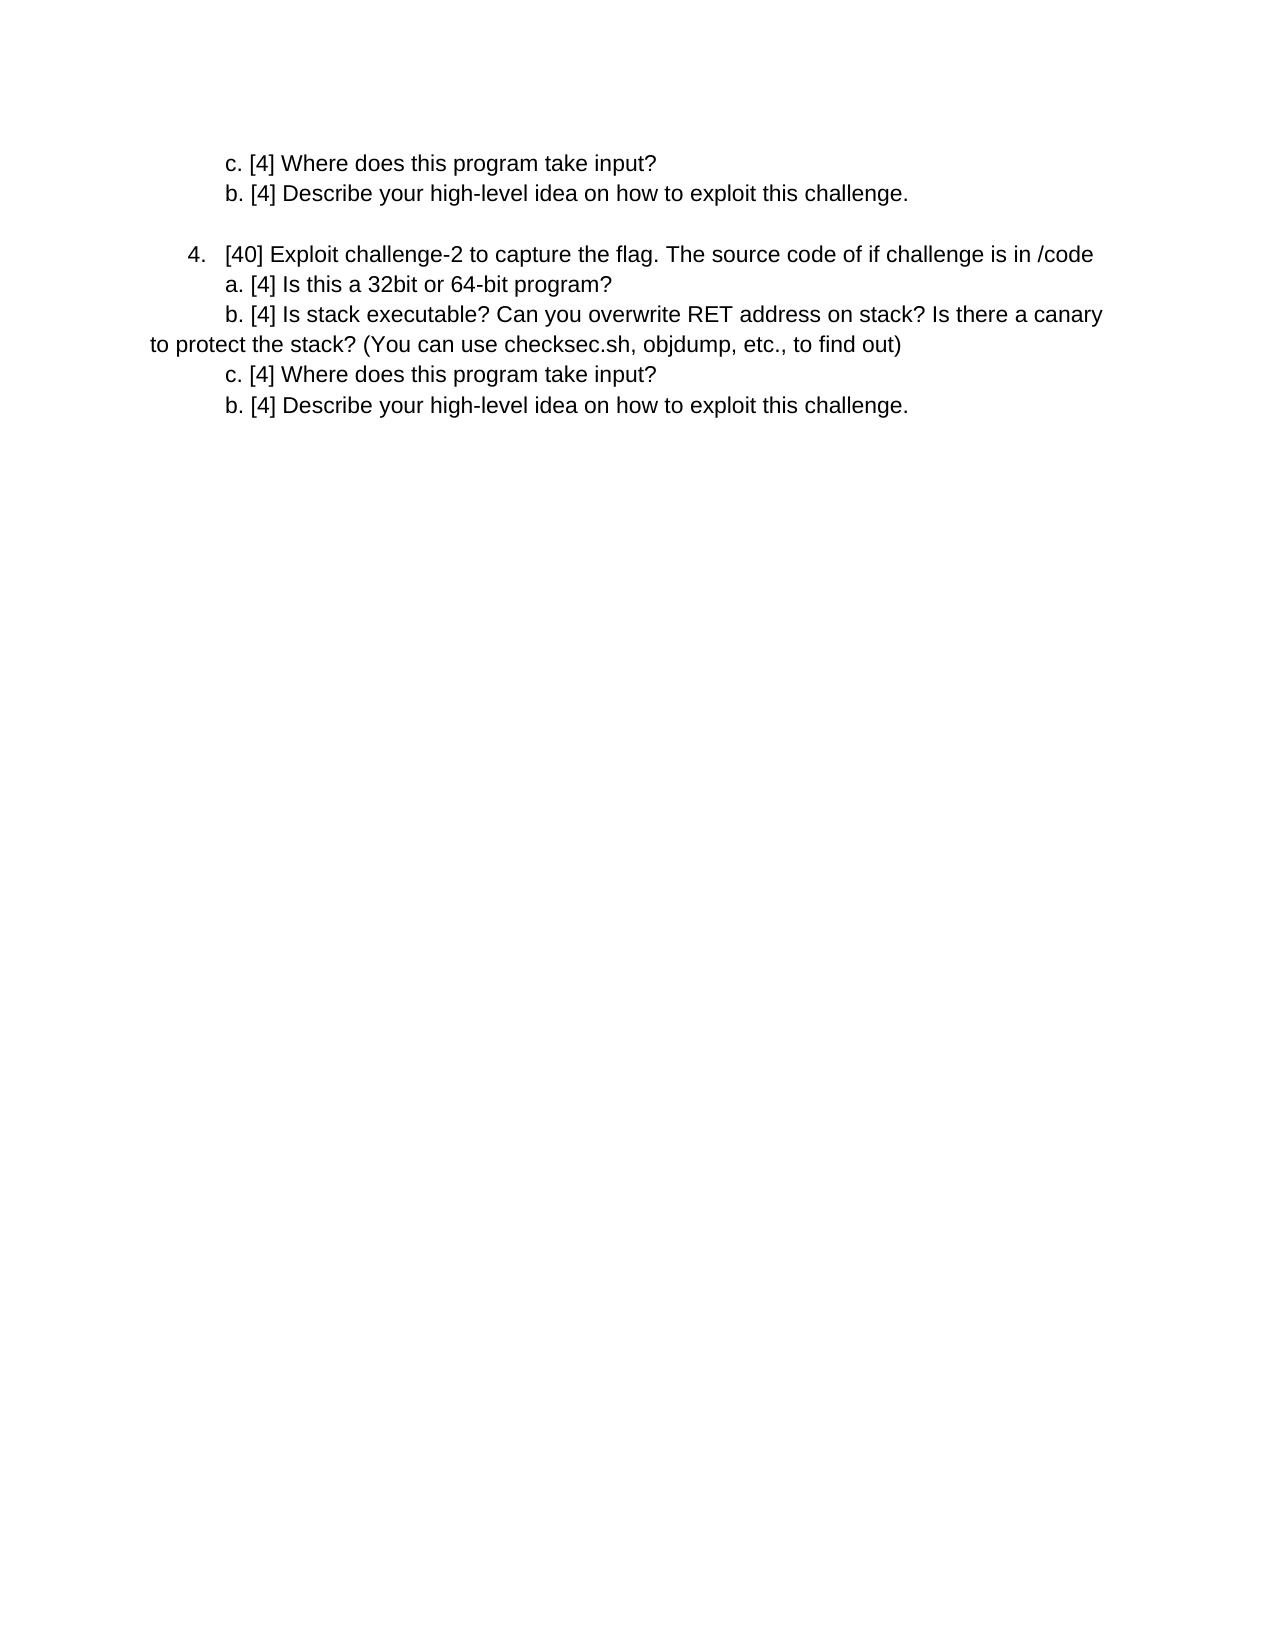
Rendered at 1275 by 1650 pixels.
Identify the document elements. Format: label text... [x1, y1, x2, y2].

text b. [4] Describe your high-level idea on how to exploit this challenge. [187, 392, 1125, 418]
list [40] Exploit challenge-2 to capture the flag. The source code of if challenge is in /code [187, 241, 1125, 267]
text b. [4] Describe your high-level idea on how to exploit this challenge. [187, 180, 1125, 207]
list c. [4] Where does this program take input? [150, 361, 1125, 388]
list a. [4] Is this a 32bit or 64-bit program? [150, 271, 1125, 297]
text c. [4] Where does this program take input? [187, 150, 1125, 176]
